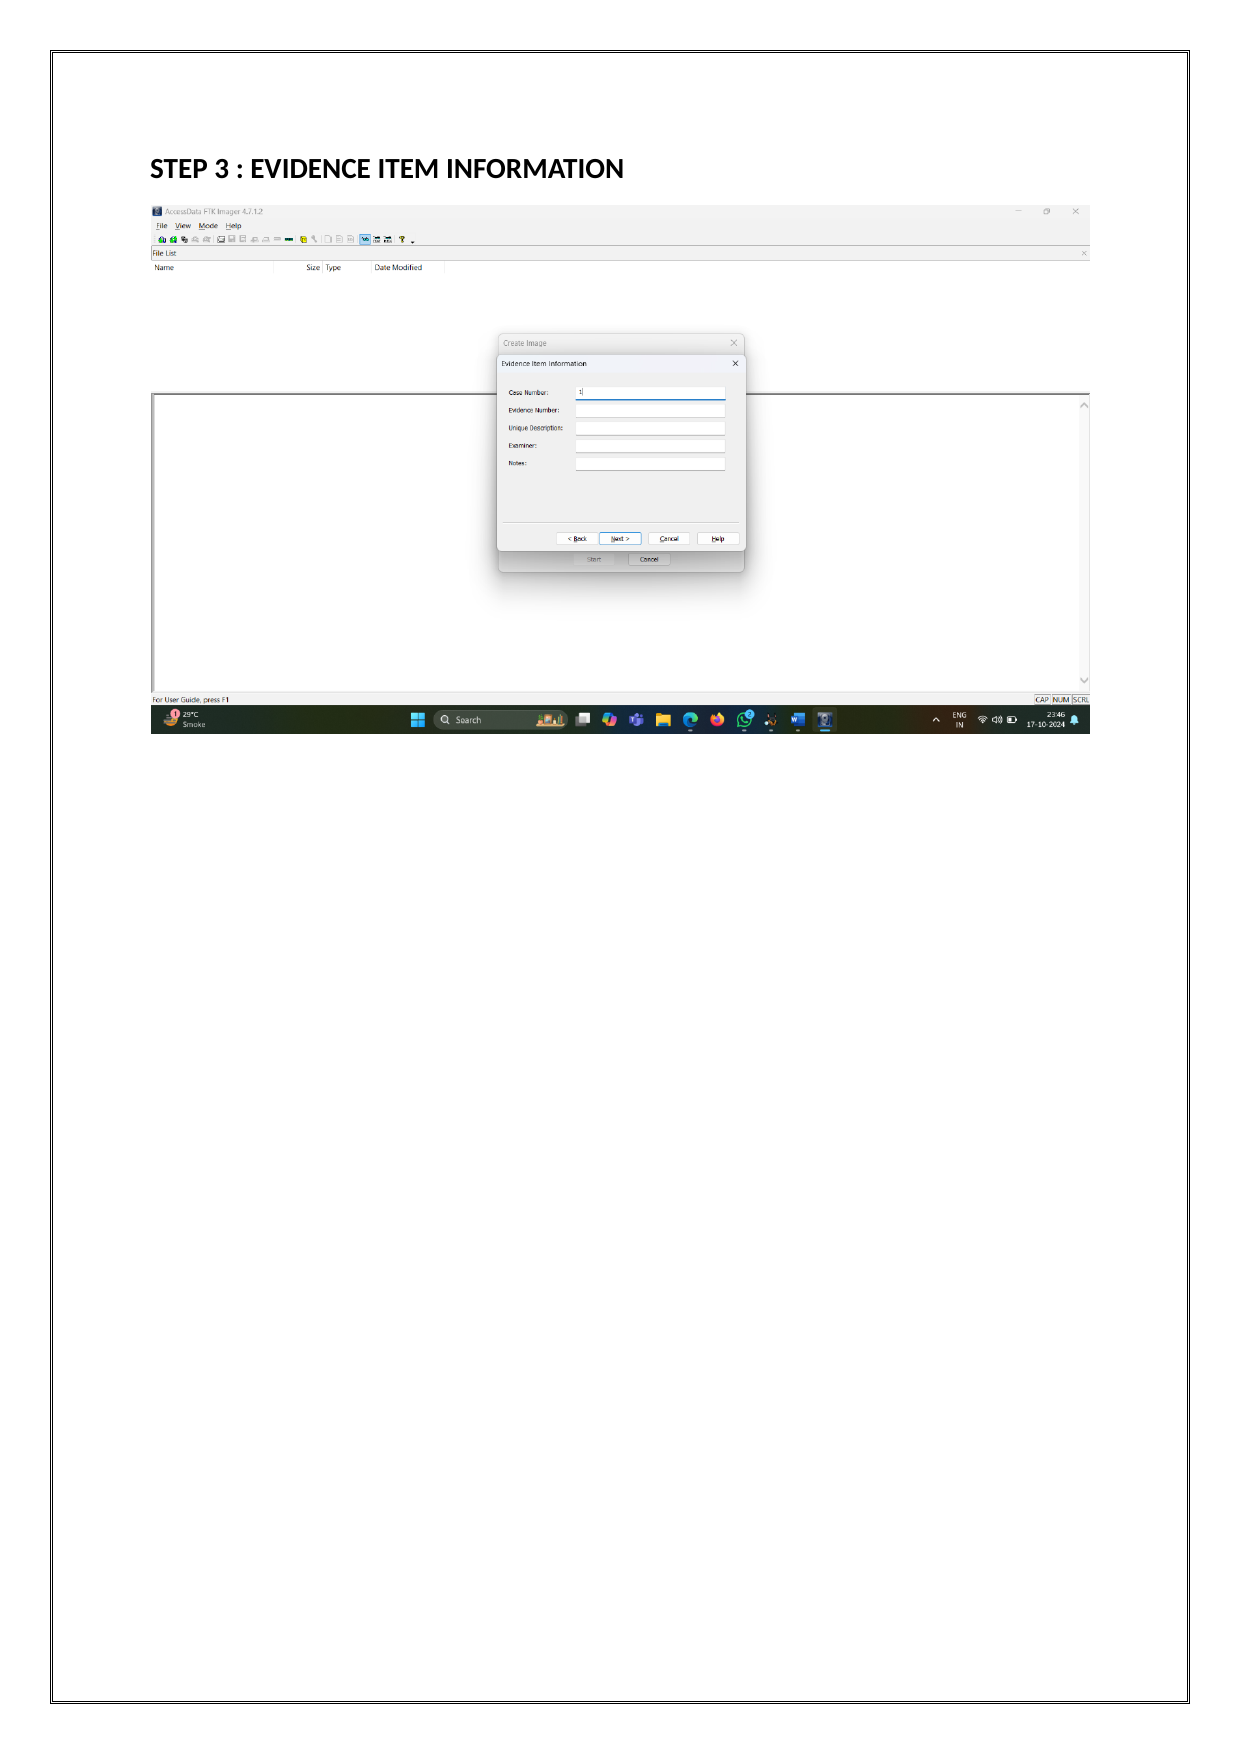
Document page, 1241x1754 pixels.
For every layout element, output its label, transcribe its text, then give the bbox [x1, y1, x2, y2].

text STEP 3 : EVIDENCE ITEM INFORMATION [150, 150, 1090, 186]
picture [151, 205, 1090, 734]
